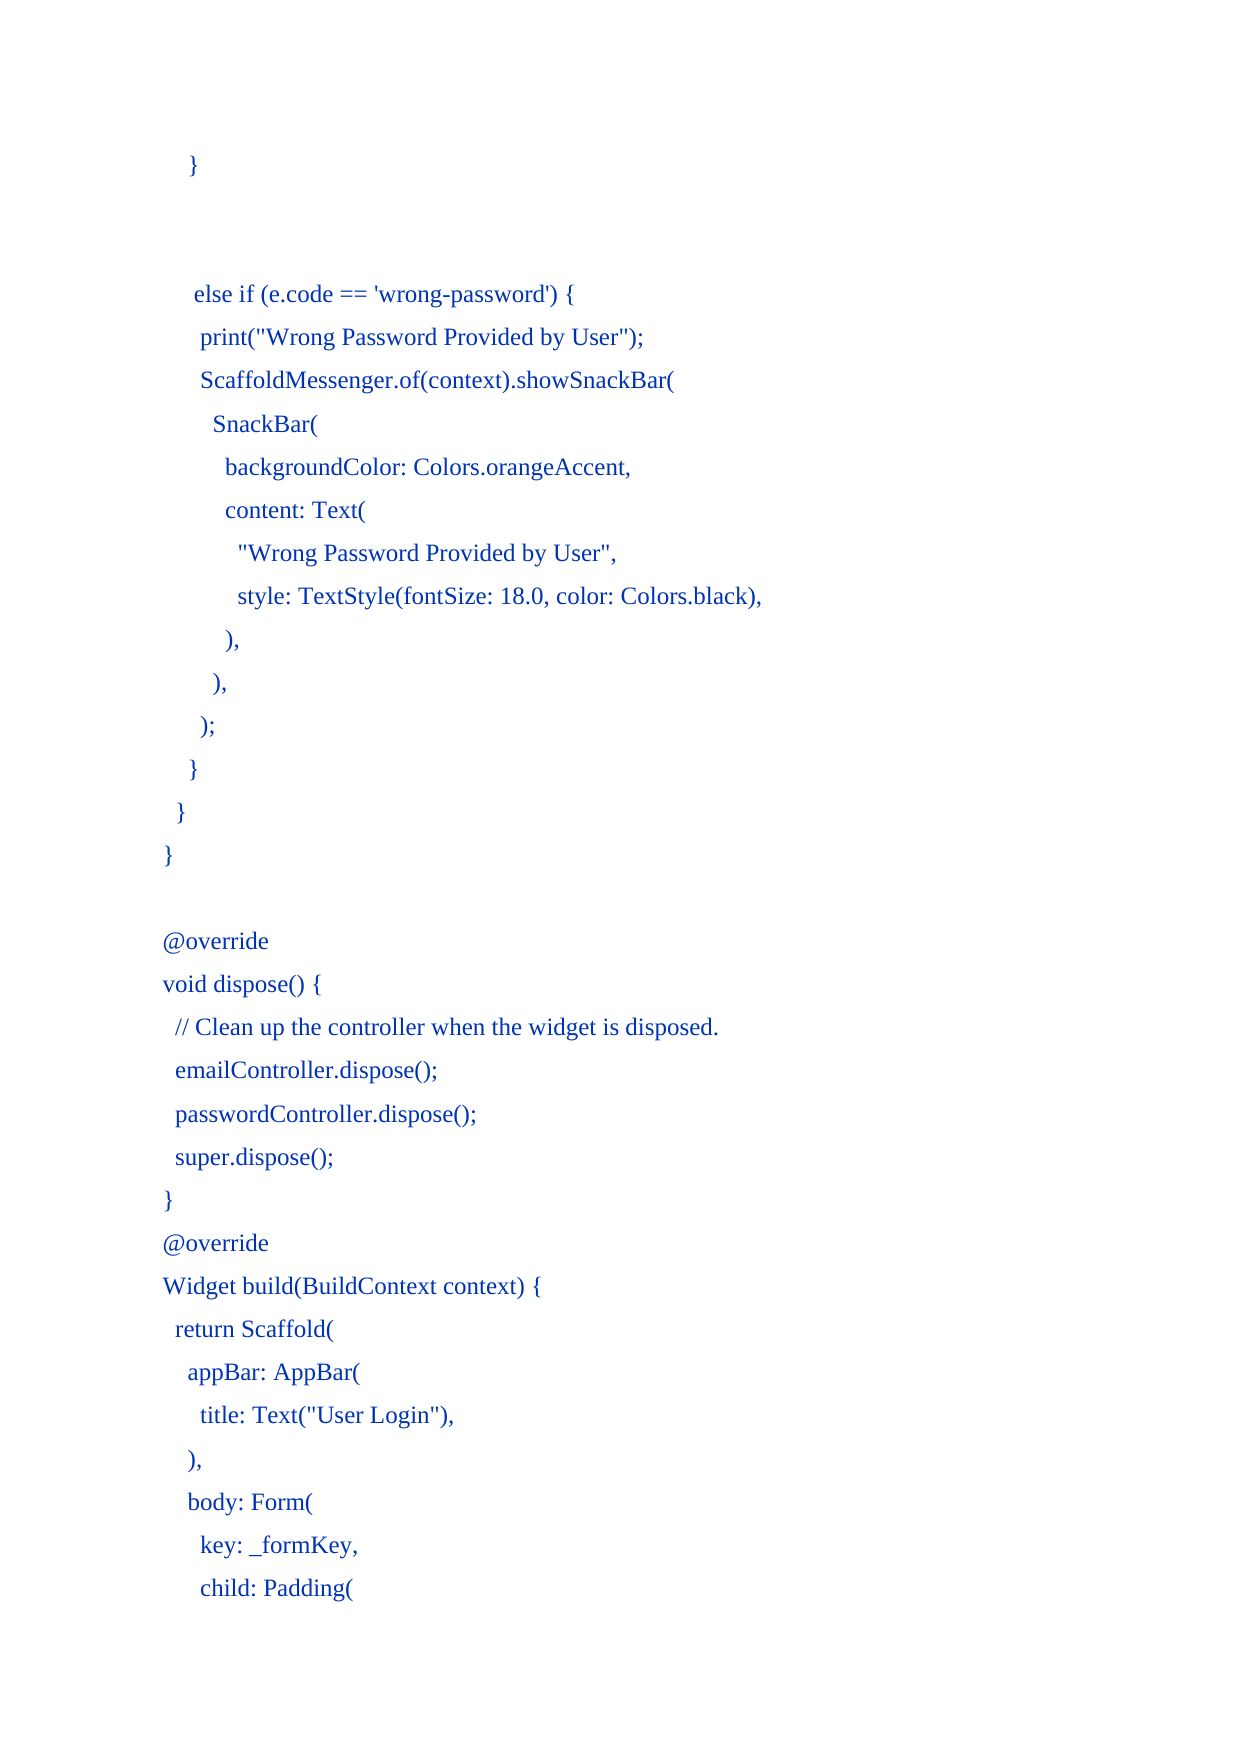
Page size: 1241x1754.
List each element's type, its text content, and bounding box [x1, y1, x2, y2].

text ), [150, 624, 1090, 653]
text "Wrong Password Provided by User", [150, 538, 1090, 567]
text ), [150, 1444, 1090, 1472]
text Widget build(BuildContext context) { [150, 1271, 1090, 1300]
text appBar: AppBar( [150, 1357, 1090, 1386]
text @override [150, 926, 1090, 955]
text child: Padding( [150, 1573, 1090, 1602]
text title: Text("User Login"), [150, 1401, 1090, 1429]
text SnackBar( [150, 409, 1090, 437]
text ), [150, 667, 1090, 696]
text super.dispose(); [150, 1142, 1090, 1171]
text body: Form( [150, 1487, 1090, 1516]
text void dispose() { [150, 969, 1090, 998]
text } [150, 754, 1090, 782]
text print("Wrong Password Provided by User"); [150, 322, 1090, 351]
text @override [150, 1228, 1090, 1257]
text content: Text( [150, 495, 1090, 524]
text } [150, 797, 1090, 826]
text key: _formKey, [150, 1530, 1090, 1559]
text return Scaffold( [150, 1314, 1090, 1343]
text } [150, 840, 1090, 869]
text backgroundColor: Colors.orangeAccent, [150, 452, 1090, 481]
text emailController.dispose(); [150, 1056, 1090, 1084]
text ScaffoldMessenger.of(context).showSnackBar( [150, 366, 1090, 394]
text // Clean up the controller when the widget is disposed. [150, 1012, 1090, 1041]
text ); [150, 711, 1090, 739]
text } [150, 150, 1090, 179]
text passwordController.dispose(); [150, 1099, 1090, 1127]
text style: TextStyle(fontSize: 18.0, color: Colors.black), [150, 581, 1090, 610]
text else if (e.code == 'wrong-password') { [150, 279, 1090, 308]
text } [150, 1185, 1090, 1214]
